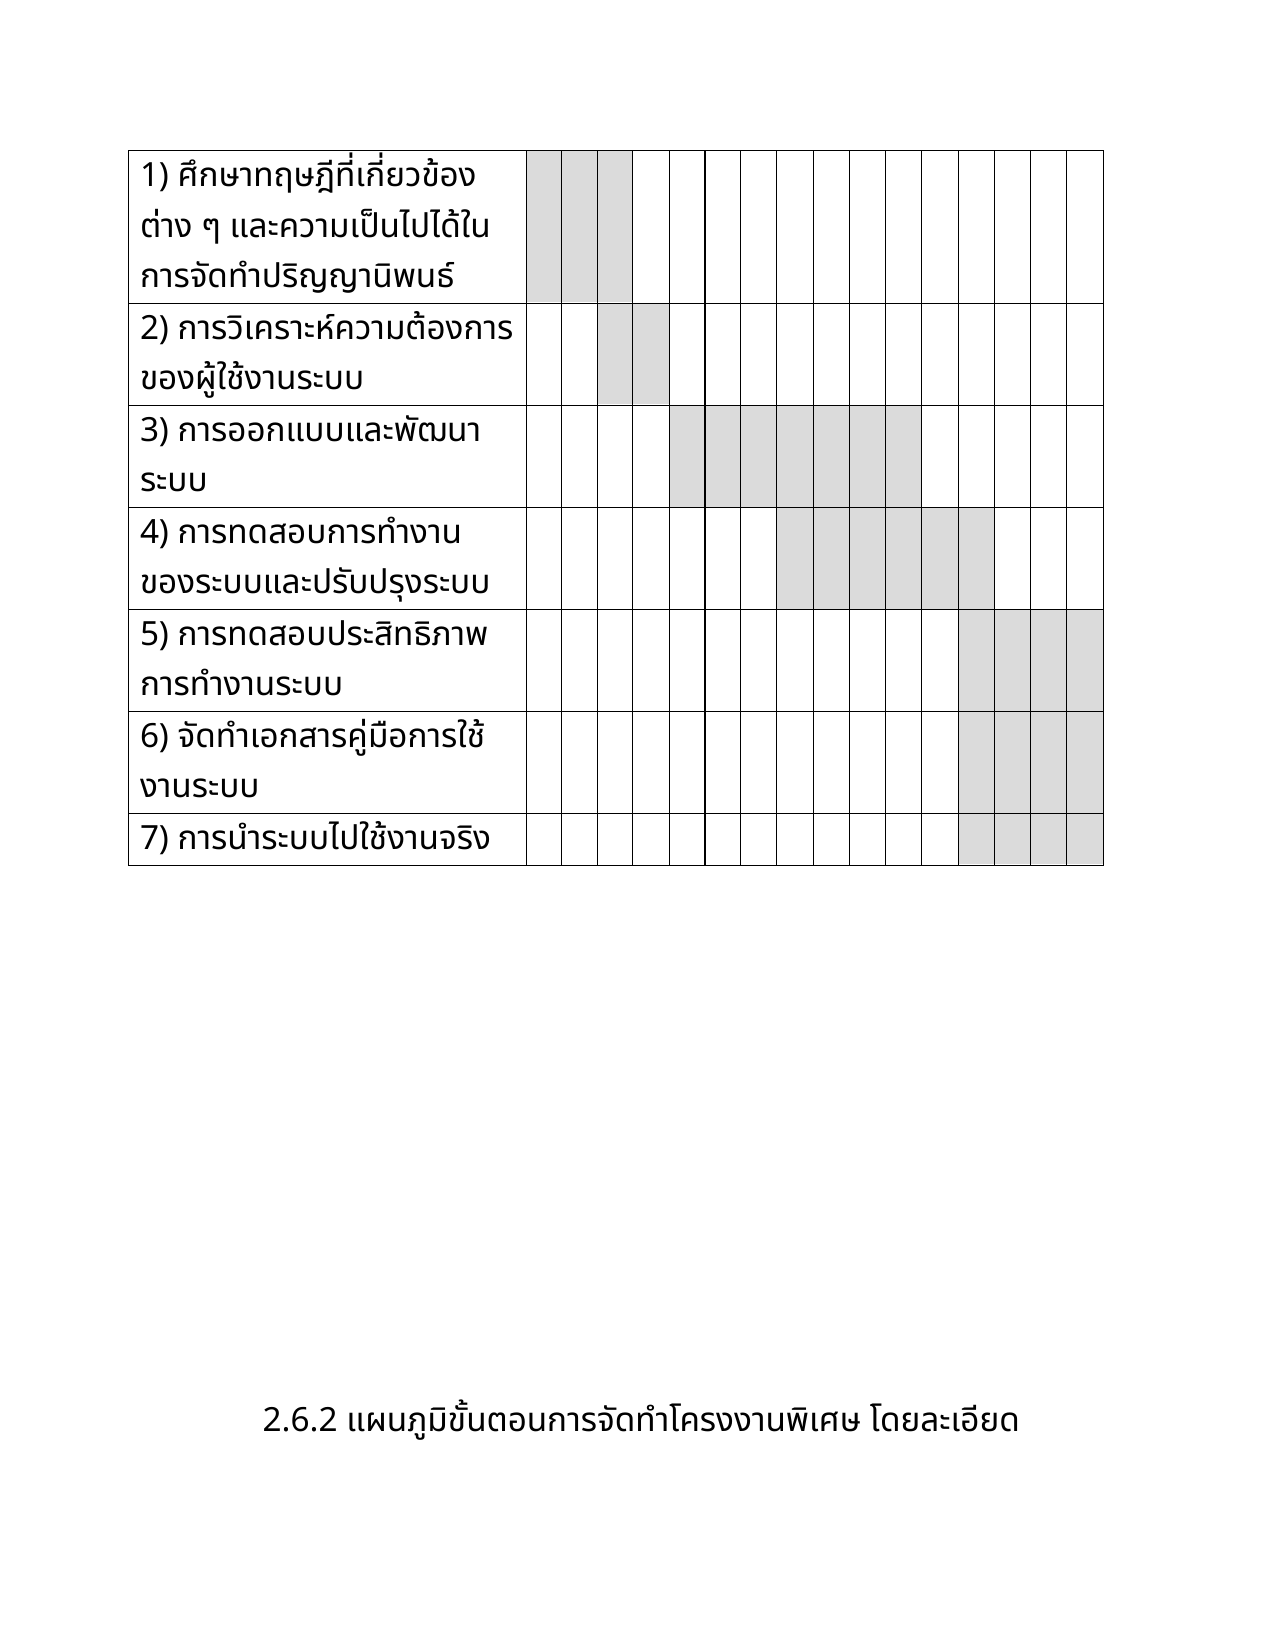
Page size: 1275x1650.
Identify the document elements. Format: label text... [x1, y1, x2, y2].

table_cell [670, 712, 704, 813]
table_cell [1067, 508, 1103, 609]
table_cell [1067, 712, 1103, 813]
table_cell [741, 151, 776, 302]
table_cell [706, 406, 740, 507]
table_cell [777, 814, 813, 864]
table_cell 4) การทดสอบการทำงานของระบบและปรับปรุงระบบ [129, 508, 526, 609]
table_cell 2) การวิเคราะห์ความต้องการของผู้ใช้งานระบบ [129, 304, 526, 404]
table_cell [850, 508, 885, 609]
table_cell [922, 610, 958, 711]
table_cell [814, 814, 849, 864]
table_cell [995, 406, 1030, 507]
table_cell [814, 508, 849, 609]
table_cell [1067, 814, 1103, 864]
table_cell [922, 406, 958, 507]
table_cell [814, 406, 849, 507]
table_cell [995, 508, 1030, 609]
table_cell [922, 712, 958, 813]
table_cell [598, 151, 632, 302]
table_cell [922, 814, 958, 864]
table_cell 1) ศึกษาทฤษฎีที่เกี่ยวข้องต่าง ๆ และความเป็นไปได้ในการจัดทำปริญญานิพนธ์ [129, 151, 526, 302]
table_cell [995, 712, 1030, 813]
text 2.6.2 แผนภูมิขั้นตอนการจัดทำโครงงานพิเศษ โดยละเอียด [187, 1396, 1162, 1446]
table_cell [527, 151, 561, 302]
table_cell [1031, 712, 1066, 813]
table_cell [850, 406, 885, 507]
table_cell [741, 406, 776, 507]
table_cell [741, 814, 776, 864]
table_cell [1031, 304, 1066, 404]
table_cell [777, 610, 813, 711]
table_cell [598, 610, 632, 711]
table_cell [706, 610, 740, 711]
table_cell [814, 712, 849, 813]
table_cell [850, 712, 885, 813]
table_cell [598, 814, 632, 864]
table_cell [670, 814, 704, 864]
table_cell [777, 508, 813, 609]
table_cell [850, 610, 885, 711]
table_cell [633, 712, 669, 813]
table_cell [850, 151, 885, 302]
table_cell [598, 406, 632, 507]
table_cell [886, 508, 921, 609]
table_cell [741, 712, 776, 813]
table_cell [633, 610, 669, 711]
table_cell [1031, 151, 1066, 302]
table_cell [670, 151, 704, 302]
table_cell [959, 304, 994, 404]
table_cell 7) การนำระบบไปใช้งานจริง [129, 814, 526, 864]
table_cell [959, 406, 994, 507]
table_cell [633, 151, 669, 302]
table_cell [741, 508, 776, 609]
table_cell [886, 610, 921, 711]
table_cell [1067, 406, 1103, 507]
table_cell [670, 508, 704, 609]
table_cell [562, 508, 597, 609]
table_cell [959, 712, 994, 813]
table_cell [777, 712, 813, 813]
table_cell [527, 814, 561, 864]
table_cell [562, 304, 597, 404]
table_cell [633, 814, 669, 864]
table_cell [562, 712, 597, 813]
table_cell [1031, 814, 1066, 864]
table_cell 5) การทดสอบประสิทธิภาพการทำงานระบบ [129, 610, 526, 711]
table_cell [527, 712, 561, 813]
table_cell [777, 151, 813, 302]
table_cell [1067, 610, 1103, 711]
table_cell [850, 304, 885, 404]
table_cell [598, 508, 632, 609]
table_cell [706, 304, 740, 404]
table_cell [527, 304, 561, 404]
table_cell [1031, 610, 1066, 711]
table_cell [959, 151, 994, 302]
table_cell 6) จัดทำเอกสารคู่มือการใช้งานระบบ [129, 712, 526, 813]
table_cell [562, 151, 597, 302]
table_cell [741, 610, 776, 711]
table_cell [959, 508, 994, 609]
table_cell [1031, 508, 1066, 609]
table_cell [527, 508, 561, 609]
table_cell [922, 151, 958, 302]
table_cell [670, 610, 704, 711]
table_cell [562, 610, 597, 711]
table_cell [706, 151, 740, 302]
table_cell [706, 508, 740, 609]
table_cell [777, 304, 813, 404]
table_cell [562, 406, 597, 507]
table_cell [633, 304, 669, 404]
table_cell [995, 151, 1030, 302]
table_cell [598, 304, 632, 404]
table_cell [995, 814, 1030, 864]
table_cell [995, 304, 1030, 404]
table_cell [527, 610, 561, 711]
table_cell [959, 814, 994, 864]
table_cell [1031, 406, 1066, 507]
table_cell [922, 508, 958, 609]
table_cell [706, 814, 740, 864]
table_cell [1067, 151, 1103, 302]
table_cell [814, 151, 849, 302]
table_cell [598, 712, 632, 813]
table_cell [886, 814, 921, 864]
table_cell [886, 304, 921, 404]
table_cell [886, 406, 921, 507]
table_cell [850, 814, 885, 864]
table_cell [814, 610, 849, 711]
table_cell [1067, 304, 1103, 404]
table_cell [777, 406, 813, 507]
table_cell [633, 406, 669, 507]
table_cell [633, 508, 669, 609]
table_cell [670, 406, 704, 507]
table_cell [886, 712, 921, 813]
table_cell [814, 304, 849, 404]
table_cell [886, 151, 921, 302]
table_cell [670, 304, 704, 404]
table_cell [922, 304, 958, 404]
table_cell [741, 304, 776, 404]
table_cell [527, 406, 561, 507]
table_cell 3) การออกแบบและพัฒนาระบบ [129, 406, 526, 507]
table_cell [706, 712, 740, 813]
table_cell [562, 814, 597, 864]
table_cell [995, 610, 1030, 711]
table_cell [959, 610, 994, 711]
